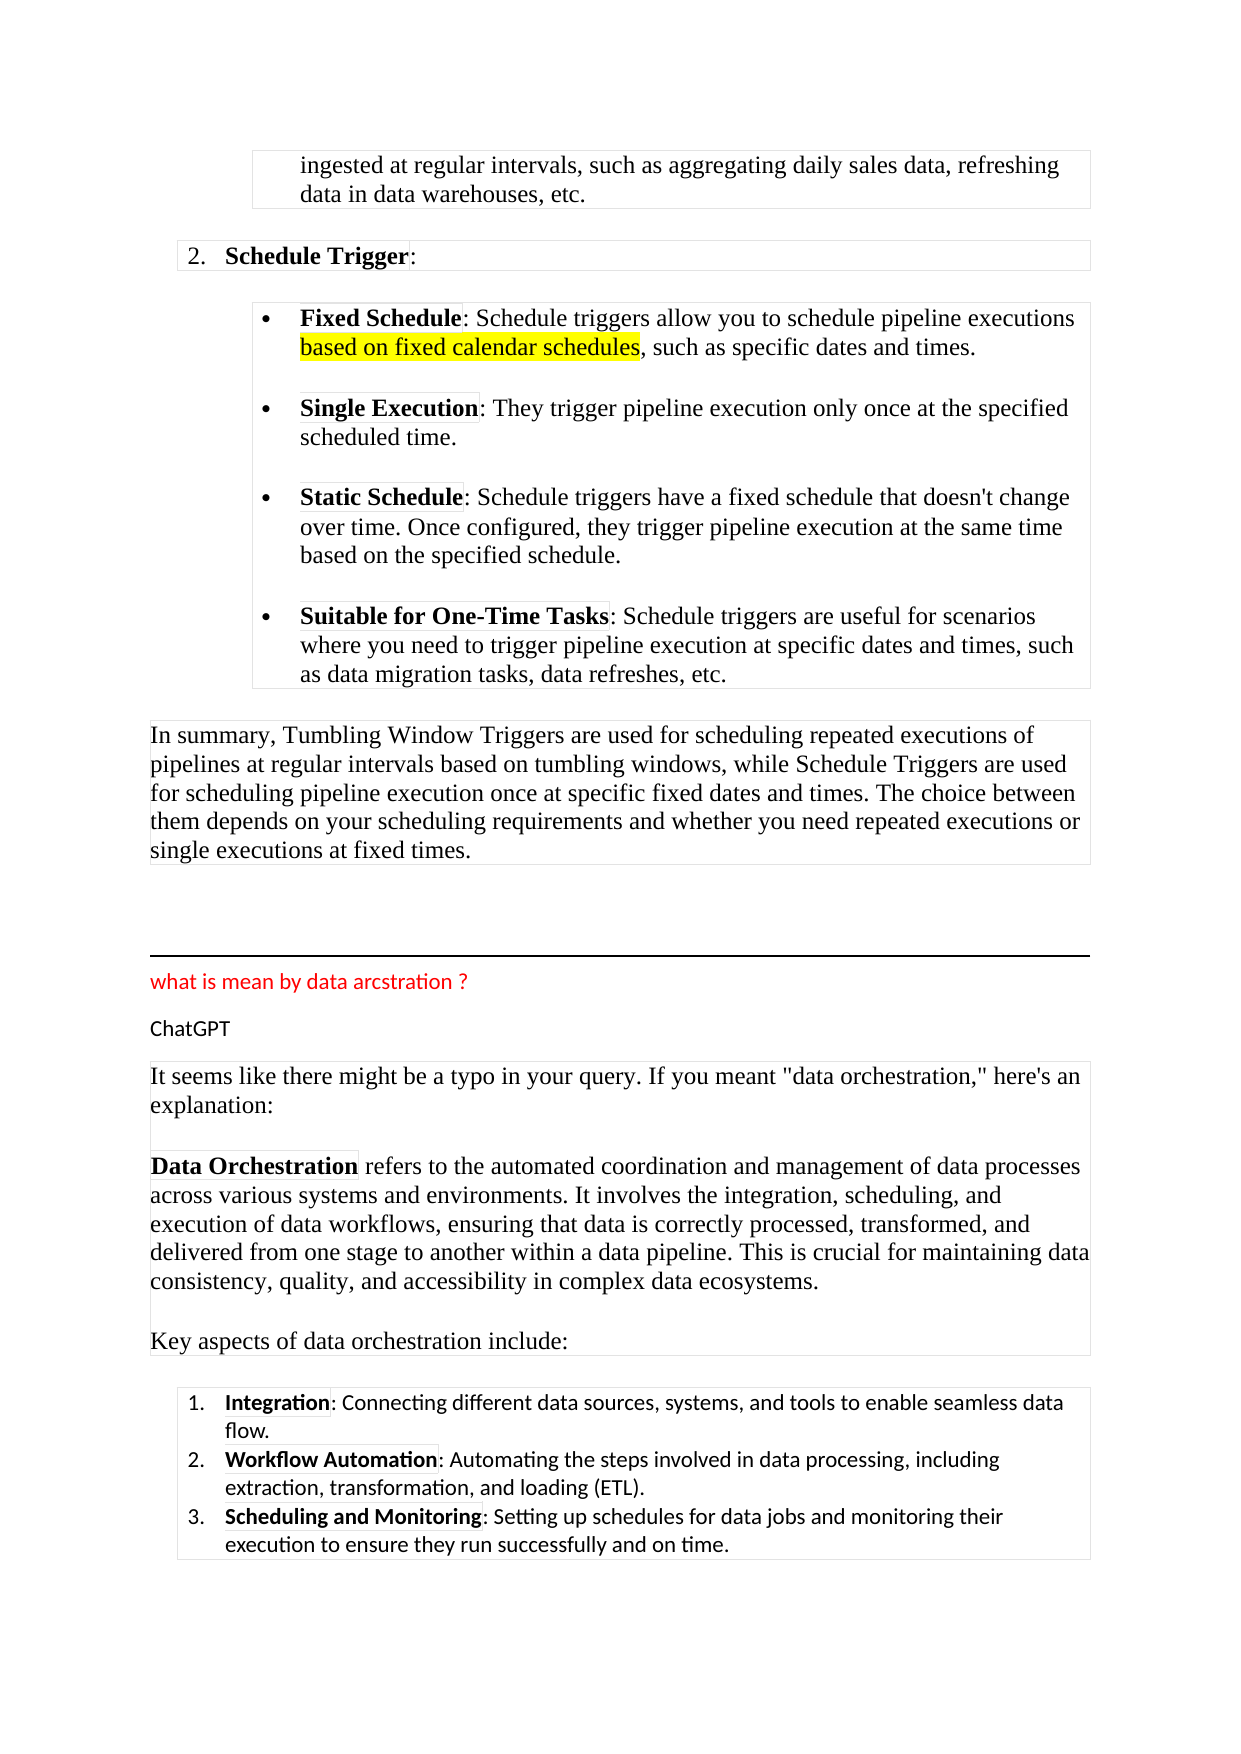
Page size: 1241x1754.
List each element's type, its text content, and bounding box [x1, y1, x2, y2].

text Key aspects of data orchestration include: [151, 1326, 1090, 1355]
list Scheduling and Monitoring: Setting up schedules for data jobs and monitoring their execution to ensure they run successfully and on time. [178, 1501, 1090, 1559]
list Schedule Trigger: [178, 241, 409, 270]
list Static Schedule: Schedule triggers have a fixed schedule that doesn't change over time. Once configured, they trigger pipeline execution at the same time based on the specified schedule. [253, 481, 1090, 569]
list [253, 151, 1090, 208]
text In summary, Tumbling Window Triggers are used for scheduling repeated executions of pipelines at regular intervals based on tumbling windows, while Schedule Triggers are used for scheduling pipeline execution once at specific fixed dates and times. The choice between them depends on your scheduling requirements and whether you need repeated executions or single executions at fixed times. [151, 721, 1090, 864]
list Single Execution: They trigger pipeline execution only once at the specified scheduled time. [253, 392, 1090, 451]
list Integration: Connecting different data sources, systems, and tools to enable seamless data flow. [178, 1388, 1090, 1444]
text It seems like there might be a typo in your query. If you meant "data orchestration," here's an explanation: [151, 1062, 1090, 1119]
text Data Orchestration refers to the automated coordination and management of data processes across various systems and environments. It involves the integration, scheduling, and execution of data workflows, ensuring that data is correctly processed, transformed, and delivered from one stage to another within a data pipeline. This is crucial for maintaining data consistency, quality, and accessibility in complex data ecosystems. [151, 1150, 1090, 1295]
list Fixed Schedule: Schedule triggers allow you to schedule pipeline executions based on fixed calendar schedules, such as specific dates and times. [253, 303, 462, 361]
list Fixed Schedule: Schedule triggers allow you to schedule pipeline executions based on fixed calendar schedules, such as specific dates and times. [463, 303, 1090, 361]
list Workflow Automation: Automating the steps involved in data processing, including extraction, transformation, and loading (ETL). [178, 1444, 1090, 1501]
text ChatGPT [150, 1014, 1090, 1042]
list Suitable for One-Time Tasks: Schedule triggers are useful for scenarios where you need to trigger pipeline execution at specific dates and times, such as data migration tasks, data refreshes, etc. [253, 600, 1090, 688]
text what is mean by data arcstration ? [150, 967, 1090, 995]
list Schedule Trigger: [410, 241, 1090, 270]
